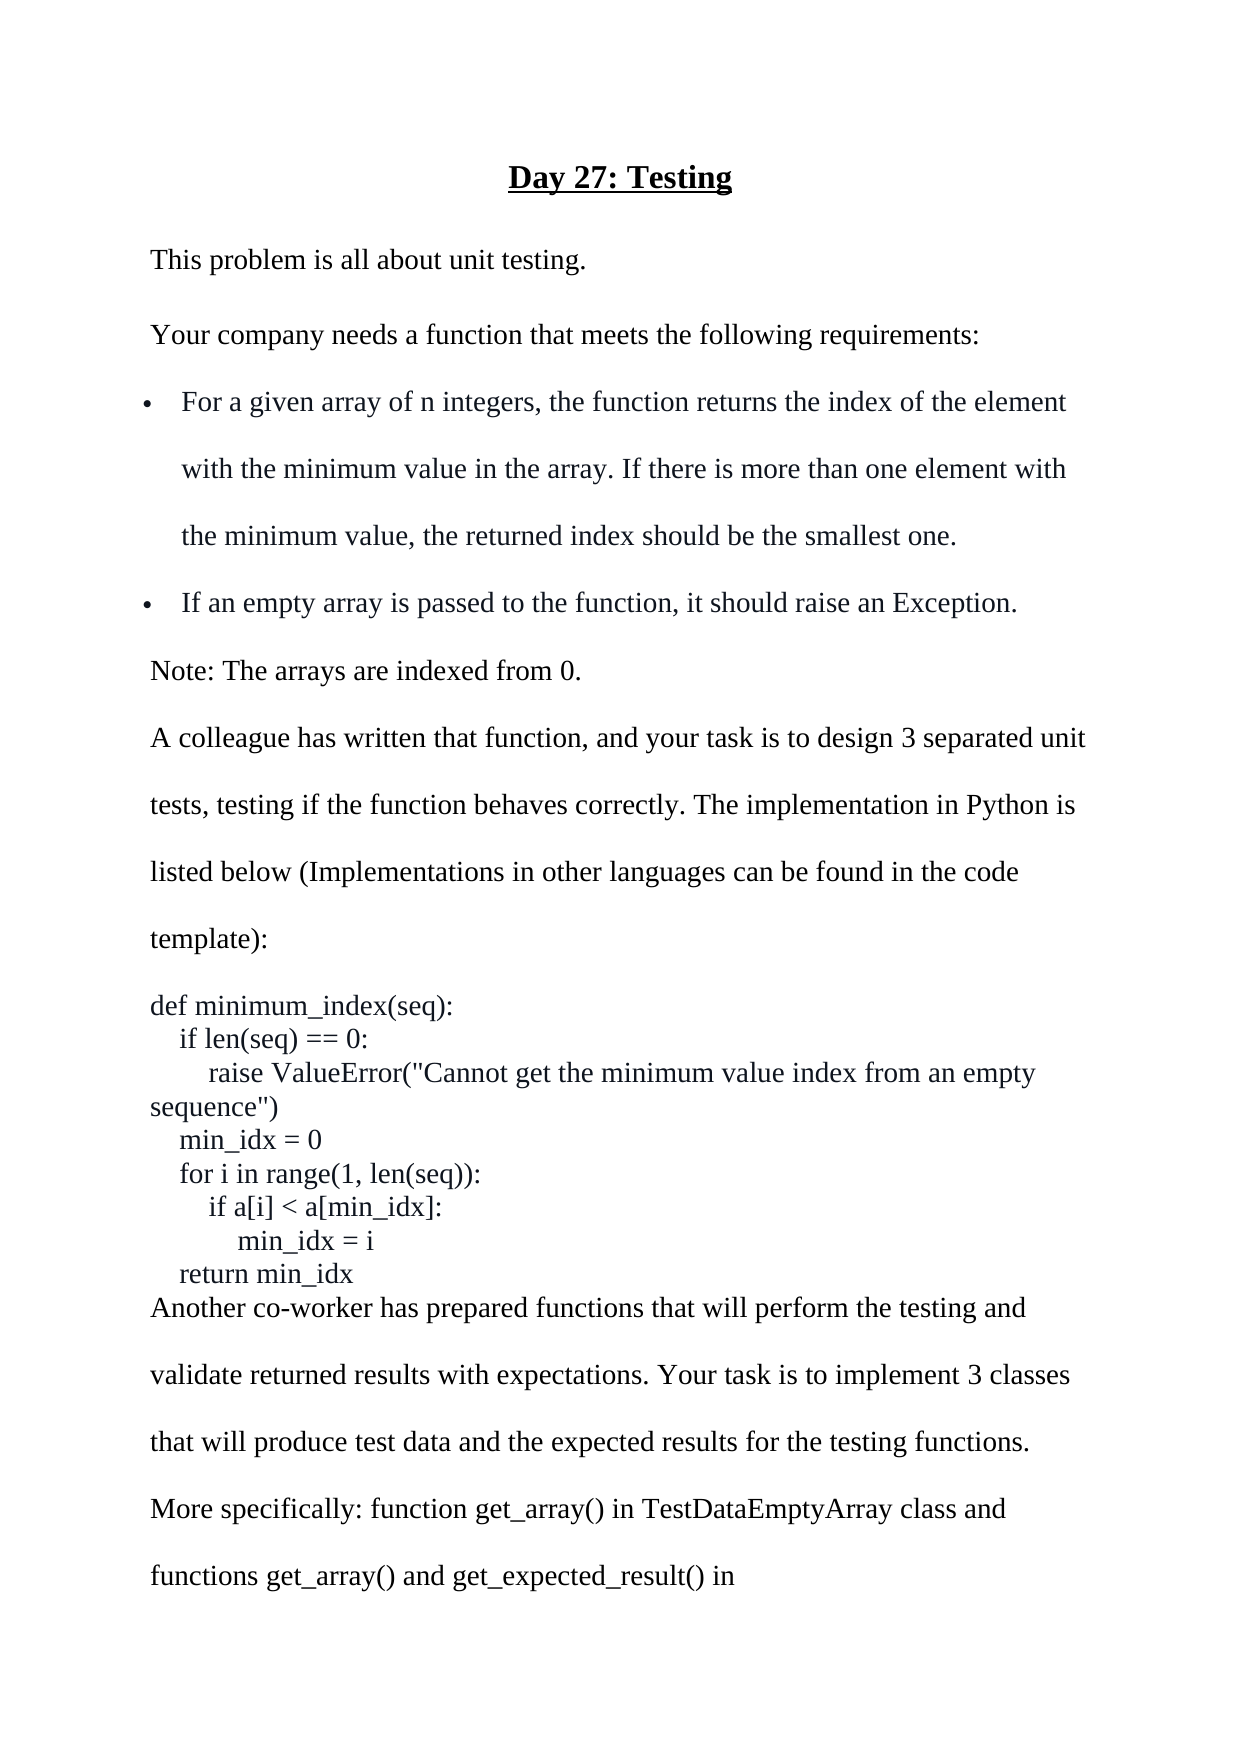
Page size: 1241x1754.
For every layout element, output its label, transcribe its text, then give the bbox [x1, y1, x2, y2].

text A colleague has written that function, and your task is to design 3 separated unit tests, testing if the function behaves correctly. The implementation in Python is listed below (Implementations in other languages can be found in the code template): [150, 720, 1090, 954]
text if len(seq) == 0: [150, 1022, 1090, 1055]
text if a[i] < a[min_idx]: [150, 1189, 1090, 1223]
text return min_idx [150, 1256, 1090, 1290]
text min_idx = 0 [150, 1122, 1090, 1156]
text for i in range(1, len(seq)): [150, 1156, 1090, 1189]
text Day 27: Testing [150, 158, 1090, 196]
text Your company needs a function that meets the following requirements: [150, 317, 1090, 351]
text Note: The arrays are indexed from 0. [150, 653, 1090, 686]
text min_idx = i [150, 1223, 1090, 1256]
text This problem is all about unit testing. [150, 242, 1090, 276]
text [150, 1290, 1090, 1592]
text def minimum_index(seq): [150, 988, 1090, 1022]
list For a given array of n integers, the function returns the index of the element with the minimum value in the array. If there is more than one element with the minimum value, the returned index should be the smallest one. [144, 384, 1090, 552]
list If an empty array is passed to the function, it should raise an Exception. [144, 586, 1090, 619]
text raise ValueError("Cannot get the minimum value index from an empty sequence") [150, 1055, 1090, 1122]
